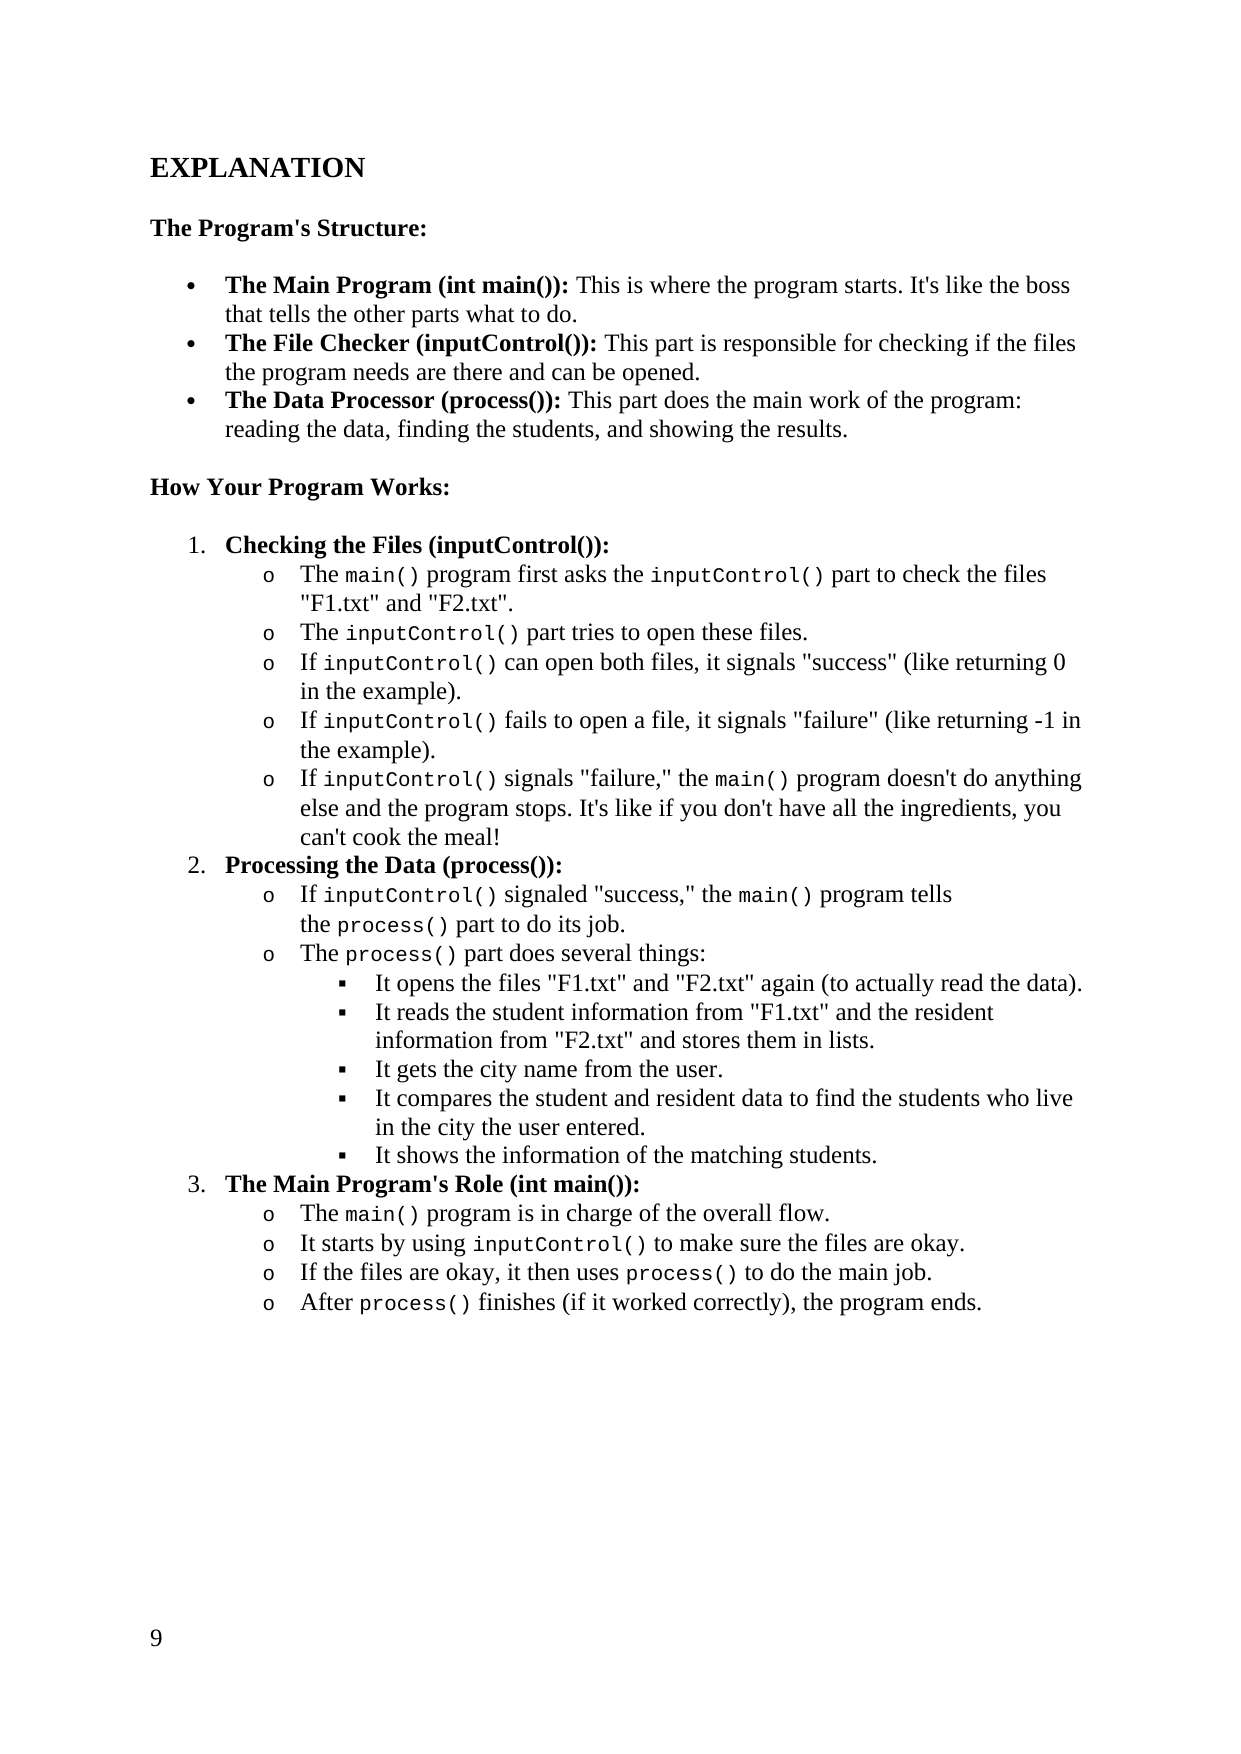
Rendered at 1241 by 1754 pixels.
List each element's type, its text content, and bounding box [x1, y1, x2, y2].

text EXPLANATION [150, 150, 1090, 183]
list If inputControl() signals "failure," the main() program doesn't do anything else and the program stops. It's like if you don't have all the ingredients, you can't cook the meal! [262, 763, 1090, 851]
list It reads the student information from "F1.txt" and the resident information from "F2.txt" and stores them in lists. [337, 997, 1090, 1054]
list The inputControl() part tries to open these files. [262, 617, 1090, 647]
list The File Checker (inputControl()): This part is responsible for checking if the files the program needs are there and can be opened. [187, 328, 1090, 386]
list After process() finishes (if it worked correctly), the program ends. [262, 1287, 1090, 1316]
list The Main Program's Role (int main()): [187, 1169, 1090, 1198]
text The Program's Structure: [150, 213, 1090, 241]
list If inputControl() signaled "success," the main() program tells the process() part to do its job. [262, 879, 1090, 938]
list If the files are okay, it then uses process() to do the main job. [262, 1257, 1090, 1287]
text How Your Program Works: [150, 472, 1090, 501]
list The Data Processor (process()): This part does the main work of the program: reading the data, finding the students, and showing the results. [187, 386, 1090, 443]
list The main() program first asks the inputControl() part to check the files "F1.txt" and "F2.txt". [262, 559, 1090, 617]
list The main() program is in charge of the overall flow. [262, 1198, 1090, 1228]
list If inputControl() fails to open a file, it signals "failure" (like returning -1 in the example). [262, 705, 1090, 763]
list It compares the student and resident data to find the students who live in the city the user entered. [337, 1083, 1090, 1141]
list The process() part does several things: [262, 938, 1090, 968]
list It shows the information of the matching students. [337, 1141, 1090, 1169]
list Processing the Data (process()): [187, 851, 1090, 879]
list It opens the files "F1.txt" and "F2.txt" again (to actually read the data). [337, 968, 1090, 997]
list Checking the Files (inputControl()): [187, 530, 1090, 559]
list The Main Program (int main()): This is where the program starts. It's like the boss that tells the other parts what to do. [187, 271, 1090, 328]
list It starts by using inputControl() to make sure the files are okay. [262, 1228, 1090, 1257]
list It gets the city name from the user. [337, 1054, 1090, 1083]
list If inputControl() can open both files, it signals "success" (like returning 0 in the example). [262, 647, 1090, 705]
